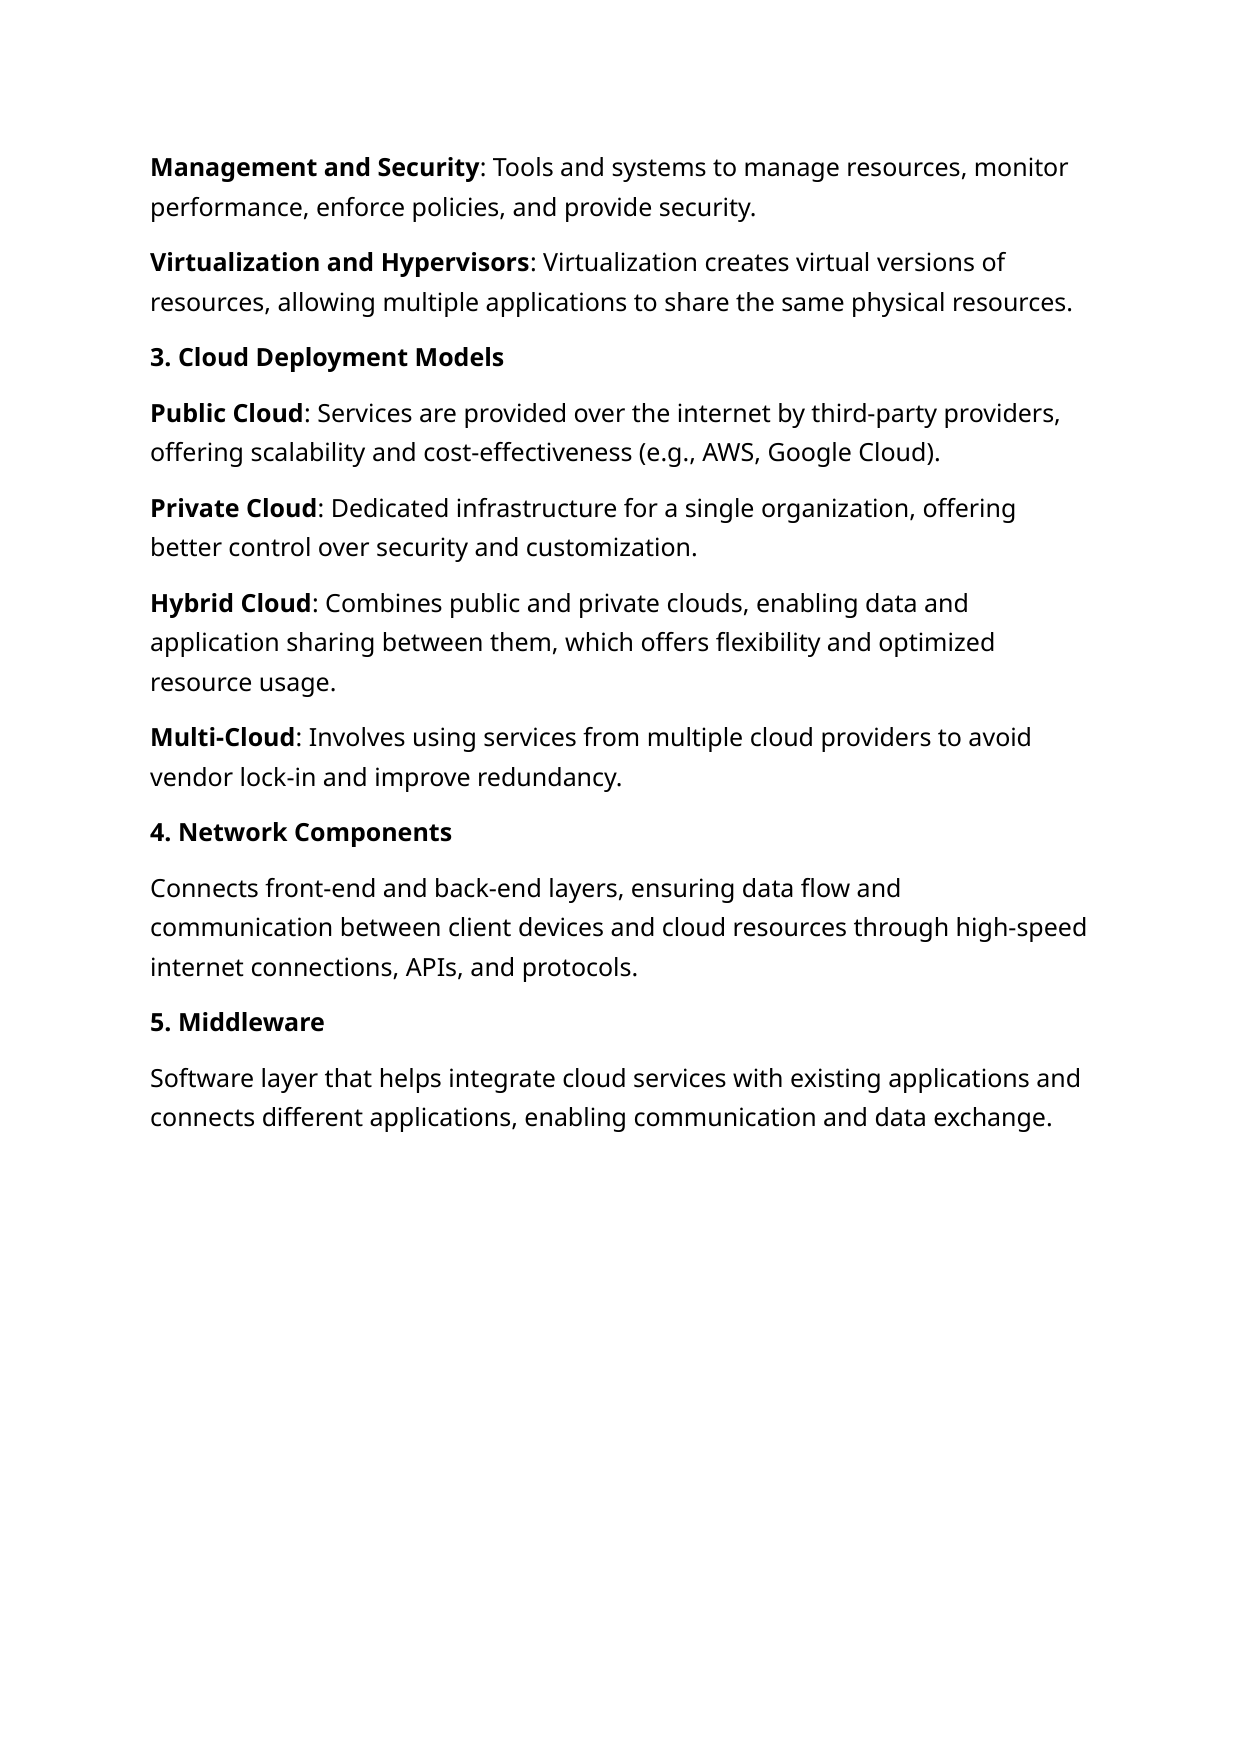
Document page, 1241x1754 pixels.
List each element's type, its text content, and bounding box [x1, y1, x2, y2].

list Management and Security: Tools and systems to manage resources, monitor performance, enforce policies, and provide security. [150, 150, 1090, 223]
list Virtualization and Hypervisors: Virtualization creates virtual versions of resources, allowing multiple applications to share the same physical resources. [150, 245, 1090, 318]
text 5. Middleware [150, 1005, 1090, 1039]
text 4. Network Components [150, 815, 1090, 849]
list Hybrid Cloud: Combines public and private clouds, enabling data and application sharing between them, which offers flexibility and optimized resource usage. [150, 586, 1090, 698]
list Public Cloud: Services are provided over the internet by third-party providers, offering scalability and cost-effectiveness (e.g., AWS, Google Cloud). [150, 396, 1090, 469]
text 3. Cloud Deployment Models [150, 340, 1090, 374]
list Connects front-end and back-end layers, ensuring data flow and communication between client devices and cloud resources through high-speed internet connections, APIs, and protocols. [150, 871, 1090, 983]
list Private Cloud: Dedicated infrastructure for a single organization, offering better control over security and customization. [150, 491, 1090, 564]
list Multi-Cloud: Involves using services from multiple cloud providers to avoid vendor lock-in and improve redundancy. [150, 720, 1090, 793]
list Software layer that helps integrate cloud services with existing applications and connects different applications, enabling communication and data exchange. [150, 1061, 1090, 1134]
